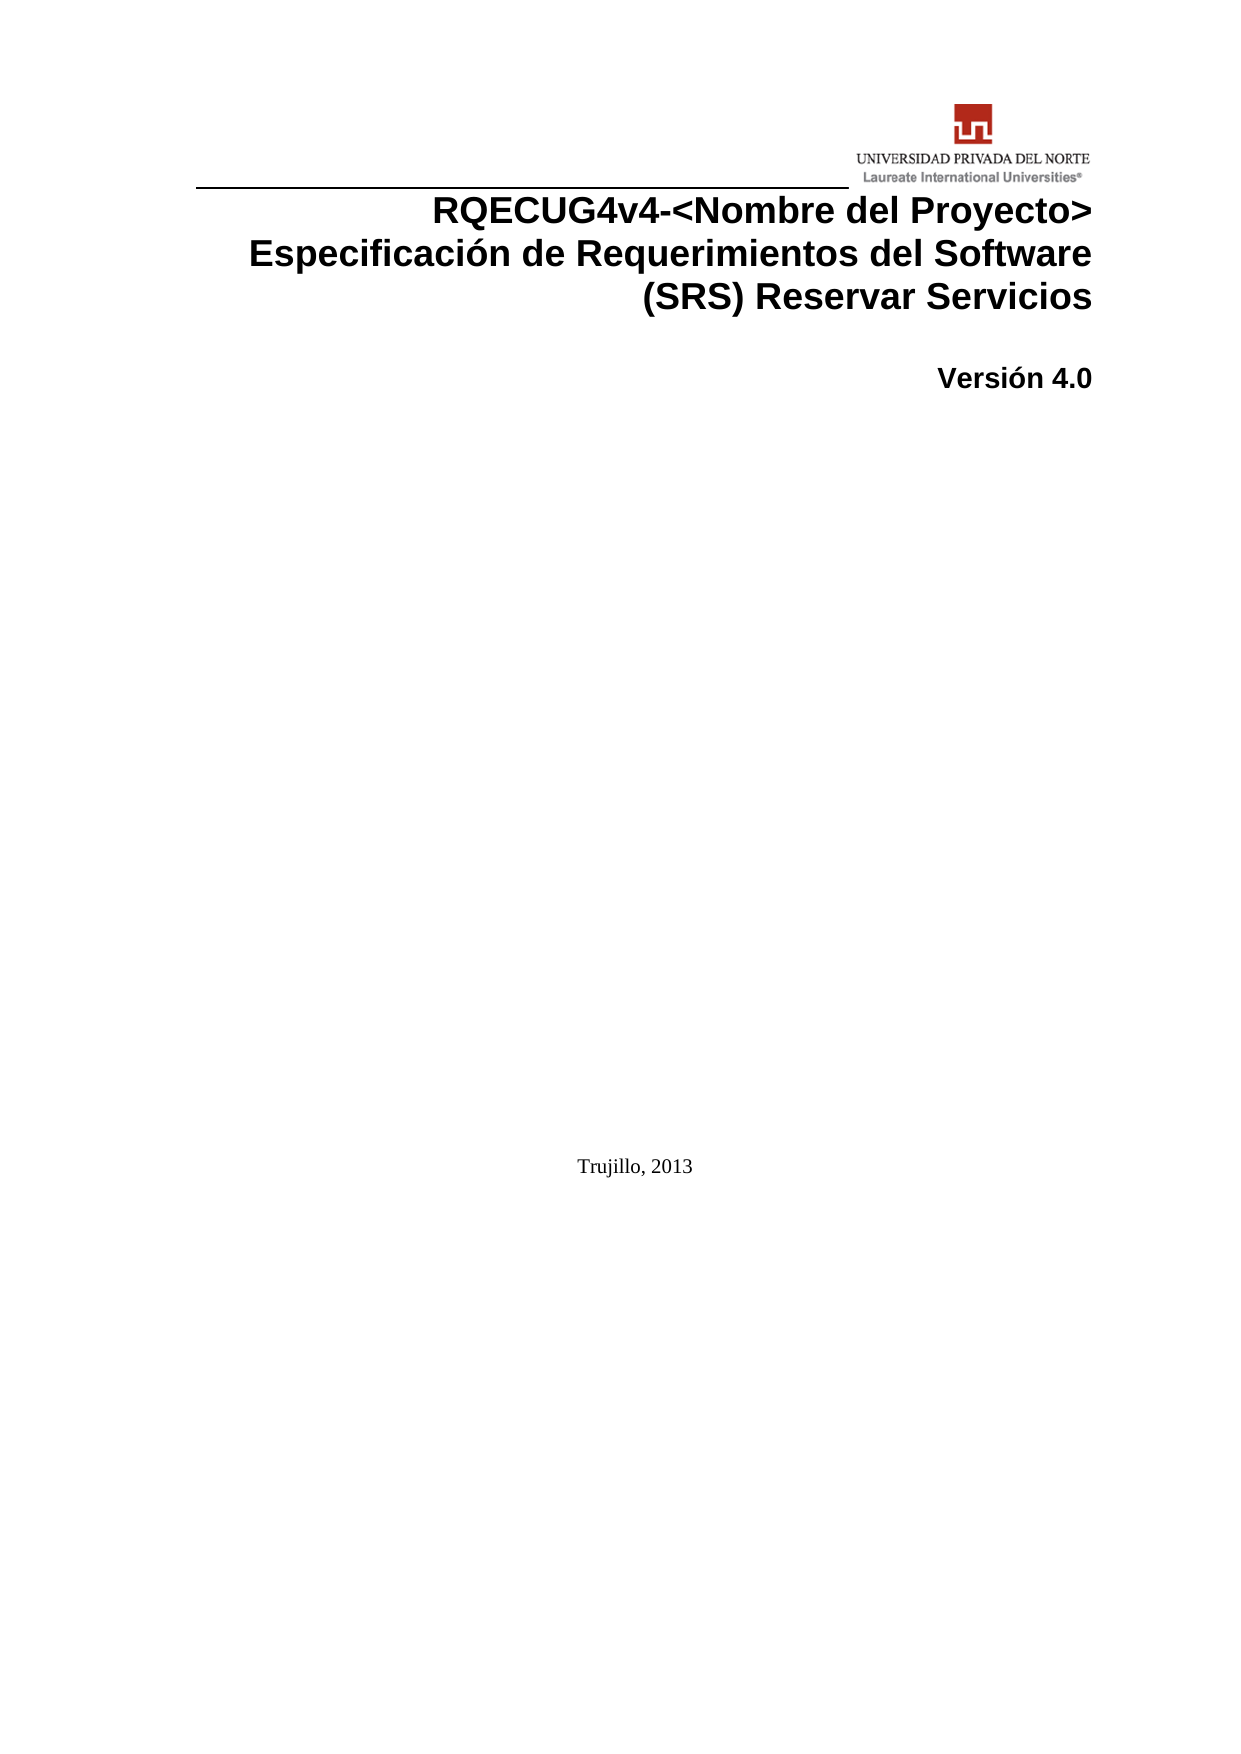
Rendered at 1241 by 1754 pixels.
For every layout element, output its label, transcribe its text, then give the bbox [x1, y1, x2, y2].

title RQECUG4v4-AEASonline [177, 188, 1092, 231]
title Especificación del Caso de Uso Reservar Servicios [177, 231, 1092, 317]
picture [848, 103, 1093, 189]
text Trujillo, 2013 [177, 1153, 1092, 1178]
title Versión 4.0 [177, 361, 1092, 394]
